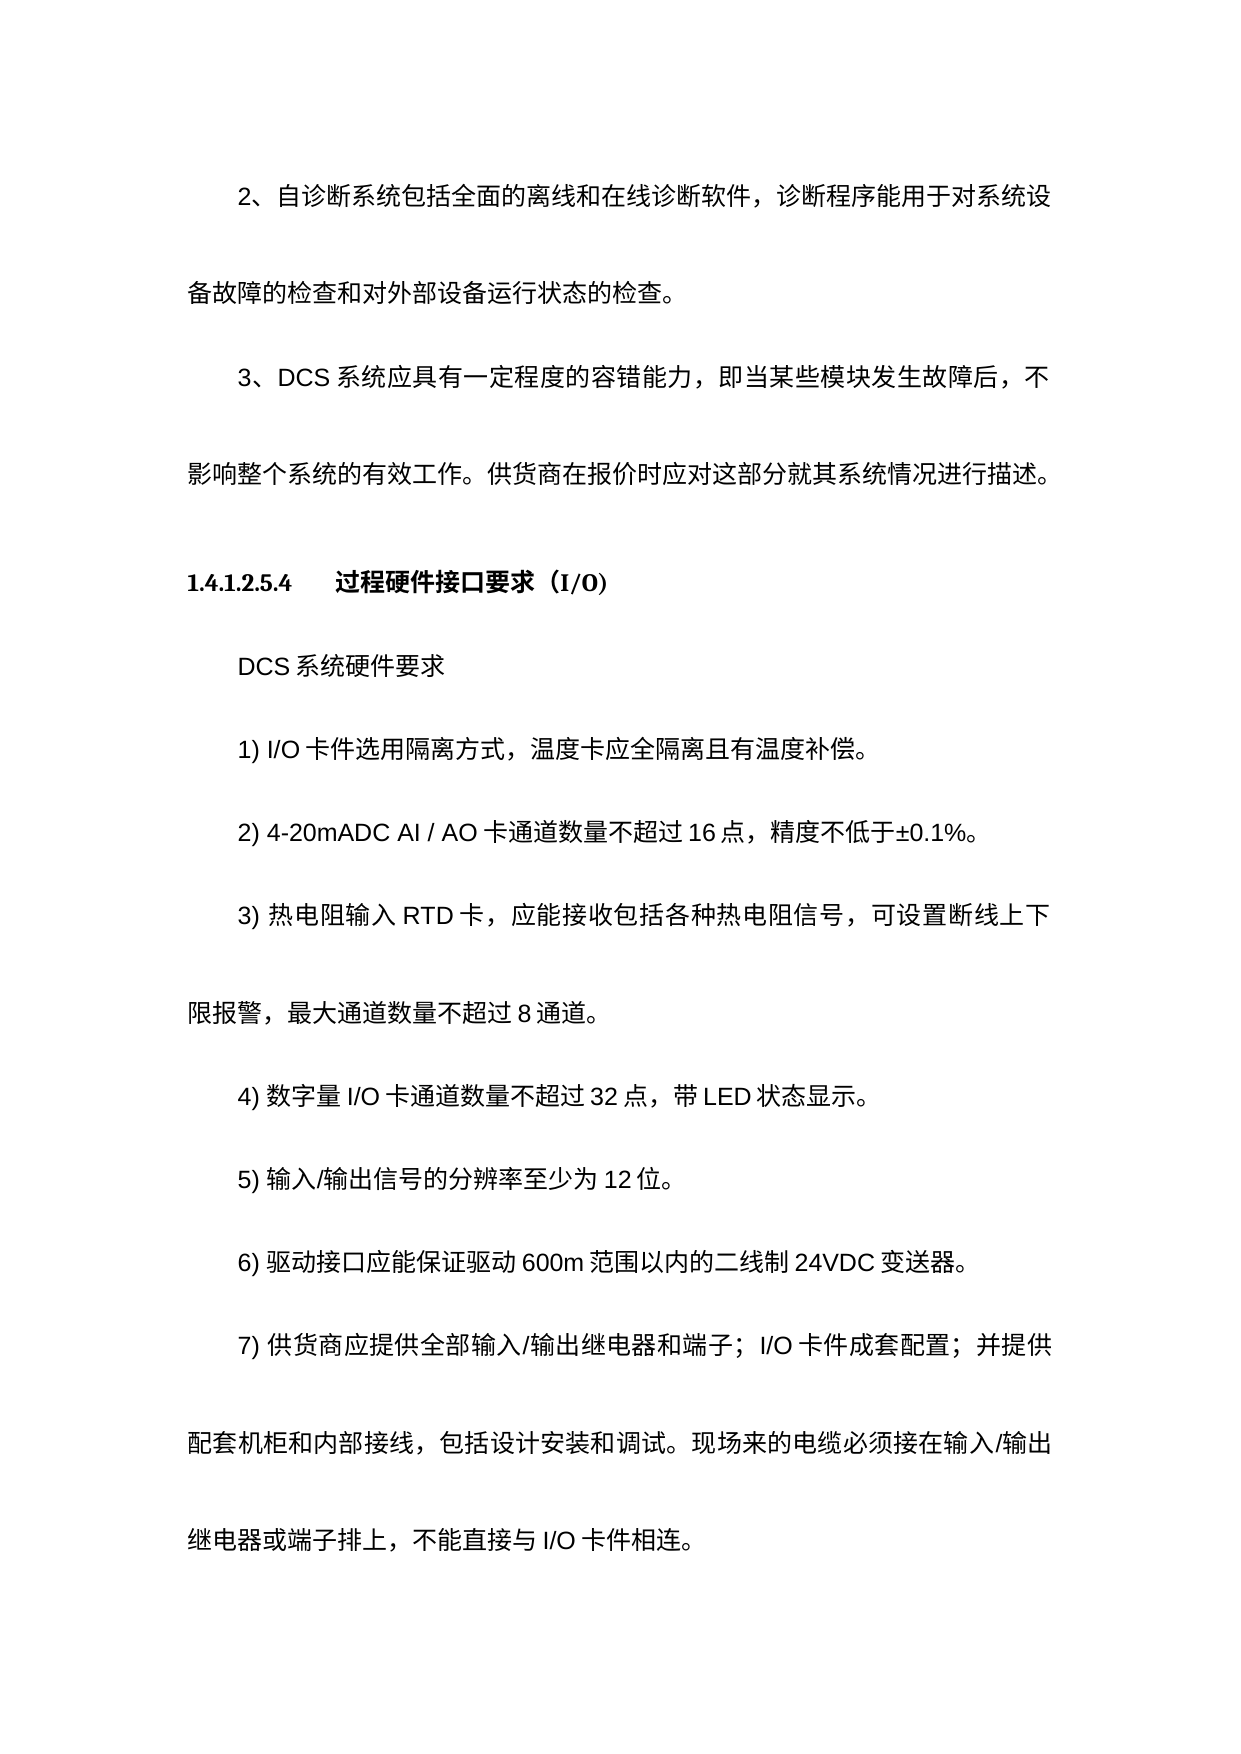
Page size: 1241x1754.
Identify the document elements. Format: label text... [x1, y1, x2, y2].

text DCS系统硬件要求 [187, 632, 1053, 697]
text 4) 数字量I/O卡通道数量不超过32点，带LED状态显示。 [187, 1062, 1053, 1127]
text 7) 供货商应提供全部输入/输出继电器和端子；I/O卡件成套配置；并提供配套机柜和内部接线，包括设计安装和调试。现场来的电缆必须接在输入/输出继电器或端子排上，不能直接与I/O卡件相连。 [187, 1311, 1053, 1571]
text 5) 输入/输出信号的分辨率至少为12位。 [187, 1145, 1053, 1210]
subtitle 过程硬件接口要求（I/O) [187, 548, 1053, 613]
text 6) 驱动接口应能保证驱动600m范围以内的二线制24VDC变送器。 [187, 1228, 1053, 1293]
text 2) 4-20mADC AI / AO卡通道数量不超过16点，精度不低于±0.1%。 [187, 798, 1053, 863]
text 1) I/O卡件选用隔离方式，温度卡应全隔离且有温度补偿。 [187, 715, 1053, 780]
text 3、DCS系统应具有一定程度的容错能力，即当某些模块发生故障后，不影响整个系统的有效工作。供货商在报价时应对这部分就其系统情况进行描述。 [187, 343, 1053, 505]
text 3) 热电阻输入RTD卡，应能接收包括各种热电阻信号，可设置断线上下限报警，最大通道数量不超过8通道。 [187, 881, 1053, 1044]
text 2、自诊断系统包括全面的离线和在线诊断软件，诊断程序能用于对系统设备故障的检查和对外部设备运行状态的检查。 [187, 162, 1053, 324]
